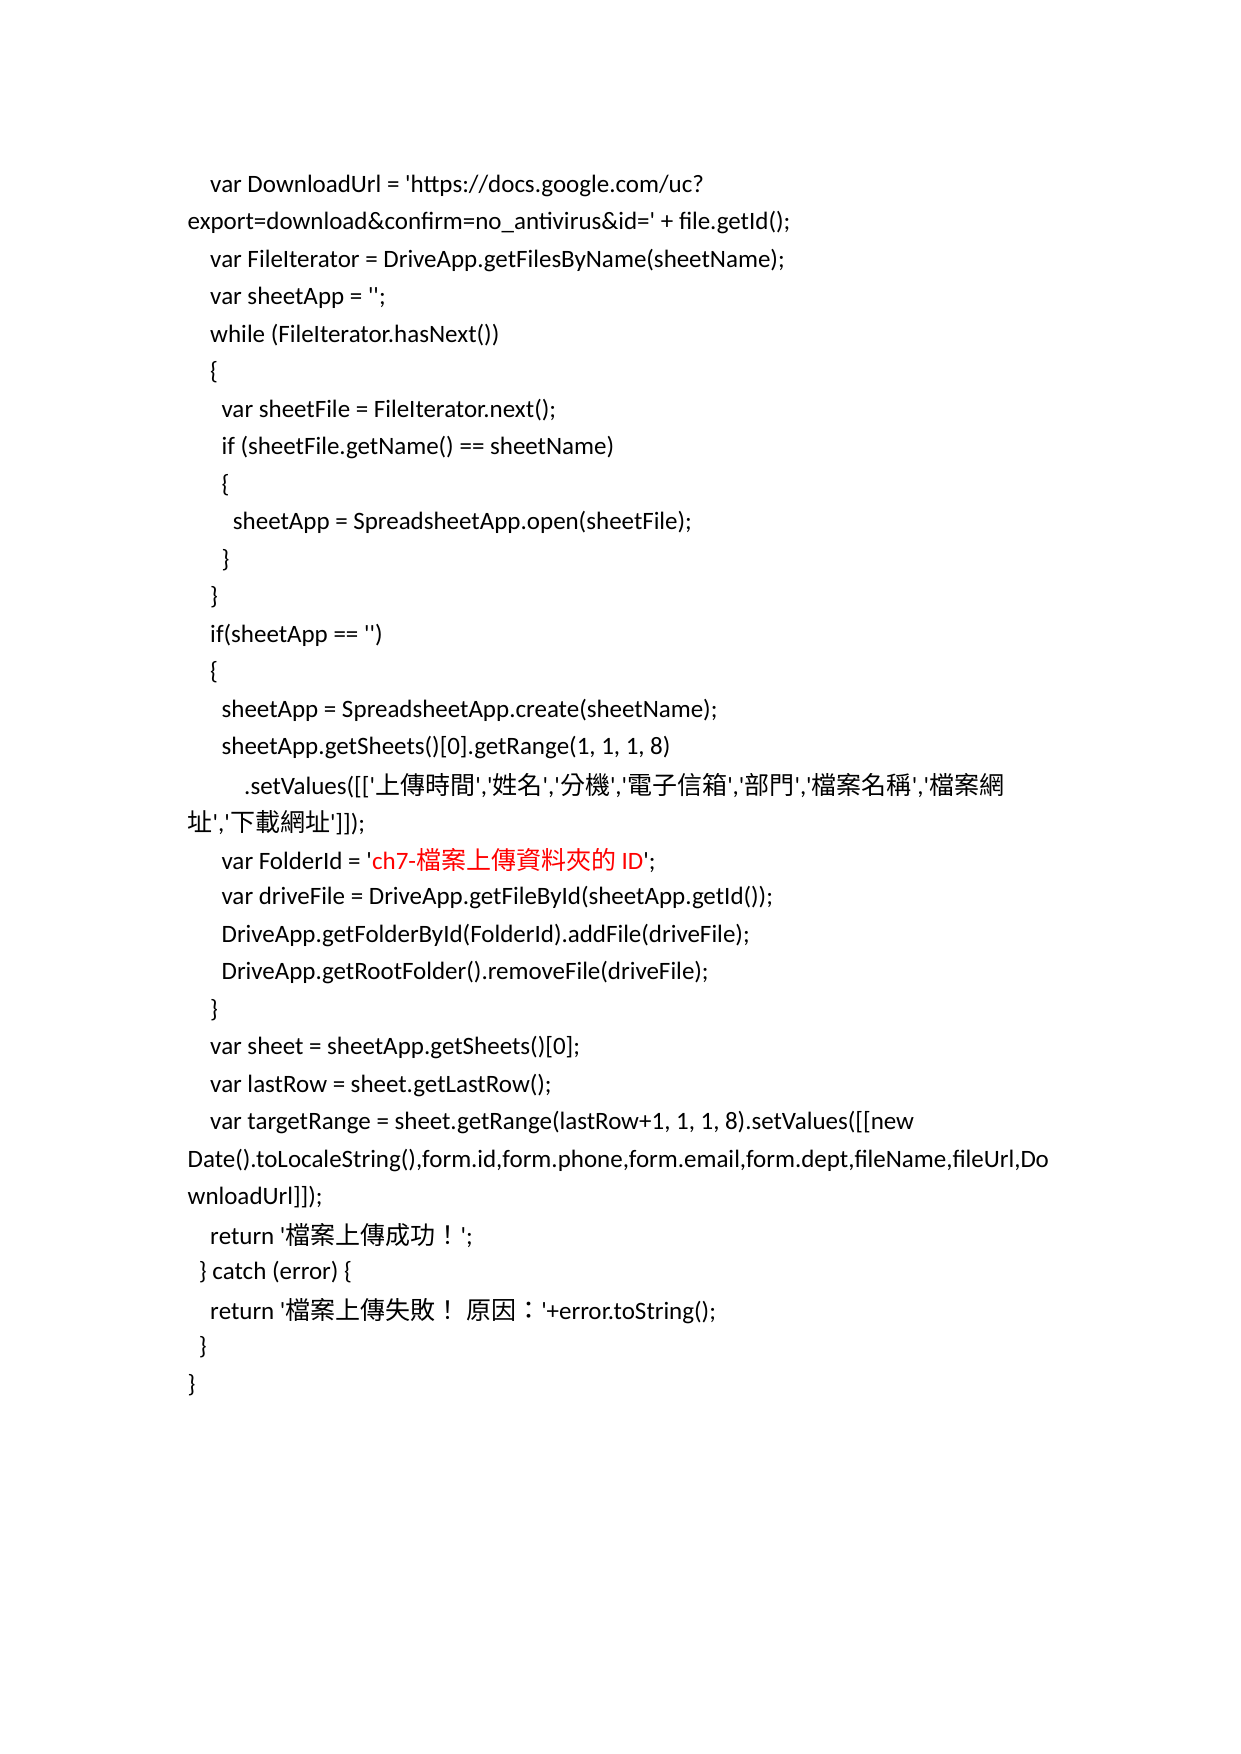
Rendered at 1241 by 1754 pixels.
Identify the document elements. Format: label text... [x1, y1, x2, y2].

text } catch (error) { [187, 1252, 1053, 1289]
text var lastRow = sheet.getLastRow(); [187, 1064, 1053, 1102]
text sheetApp.getSheets()[0].getRange(1, 1, 1, 8) [187, 727, 1053, 764]
text var sheetFile = FileIterator.next(); [187, 389, 1053, 427]
text { [187, 464, 1053, 502]
text } [187, 577, 1053, 614]
text var targetRange = sheet.getRange(lastRow+1, 1, 1, 8).setValues([[new Date().toLocaleString(),form.id,form.phone,form.email,form.dept,fileName,fileUrl,DownloadUrl]]); [187, 1102, 1053, 1214]
text if (sheetFile.getName() == sheetName) [187, 427, 1053, 464]
text return '檔案上傳失敗！ 原因：'+error.toString(); [187, 1289, 1053, 1327]
text } [187, 539, 1053, 577]
text var sheet = sheetApp.getSheets()[0]; [187, 1027, 1053, 1064]
text var FolderId = 'ch7-檔案上傳資料夾的 ID'; [187, 839, 1053, 877]
text sheetApp = SpreadsheetApp.create(sheetName); [187, 689, 1053, 727]
text DriveApp.getFolderById(FolderId).addFile(driveFile); [187, 914, 1053, 952]
text { [187, 652, 1053, 689]
text return '檔案上傳成功！'; [187, 1214, 1053, 1252]
text } [187, 1327, 1053, 1364]
text while (FileIterator.hasNext()) [187, 314, 1053, 352]
text var sheetApp = ''; [187, 277, 1053, 314]
text { [187, 352, 1053, 389]
text if(sheetApp == '') [187, 614, 1053, 652]
text sheetApp = SpreadsheetApp.open(sheetFile); [187, 502, 1053, 539]
text } [187, 989, 1053, 1027]
text var DownloadUrl = 'https://docs.google.com/uc?export=download&confirm=no_antivirus&id=' + file.getId(); [187, 164, 1053, 239]
text var driveFile = DriveApp.getFileById(sheetApp.getId()); [187, 877, 1053, 914]
text var FileIterator = DriveApp.getFilesByName(sheetName); [187, 239, 1053, 277]
text DriveApp.getRootFolder().removeFile(driveFile); [187, 952, 1053, 989]
text .setValues([['上傳時間','姓名','分機','電子信箱','部門','檔案名稱','檔案網址','下載網址']]); [187, 764, 1053, 839]
text } [187, 1364, 1053, 1402]
